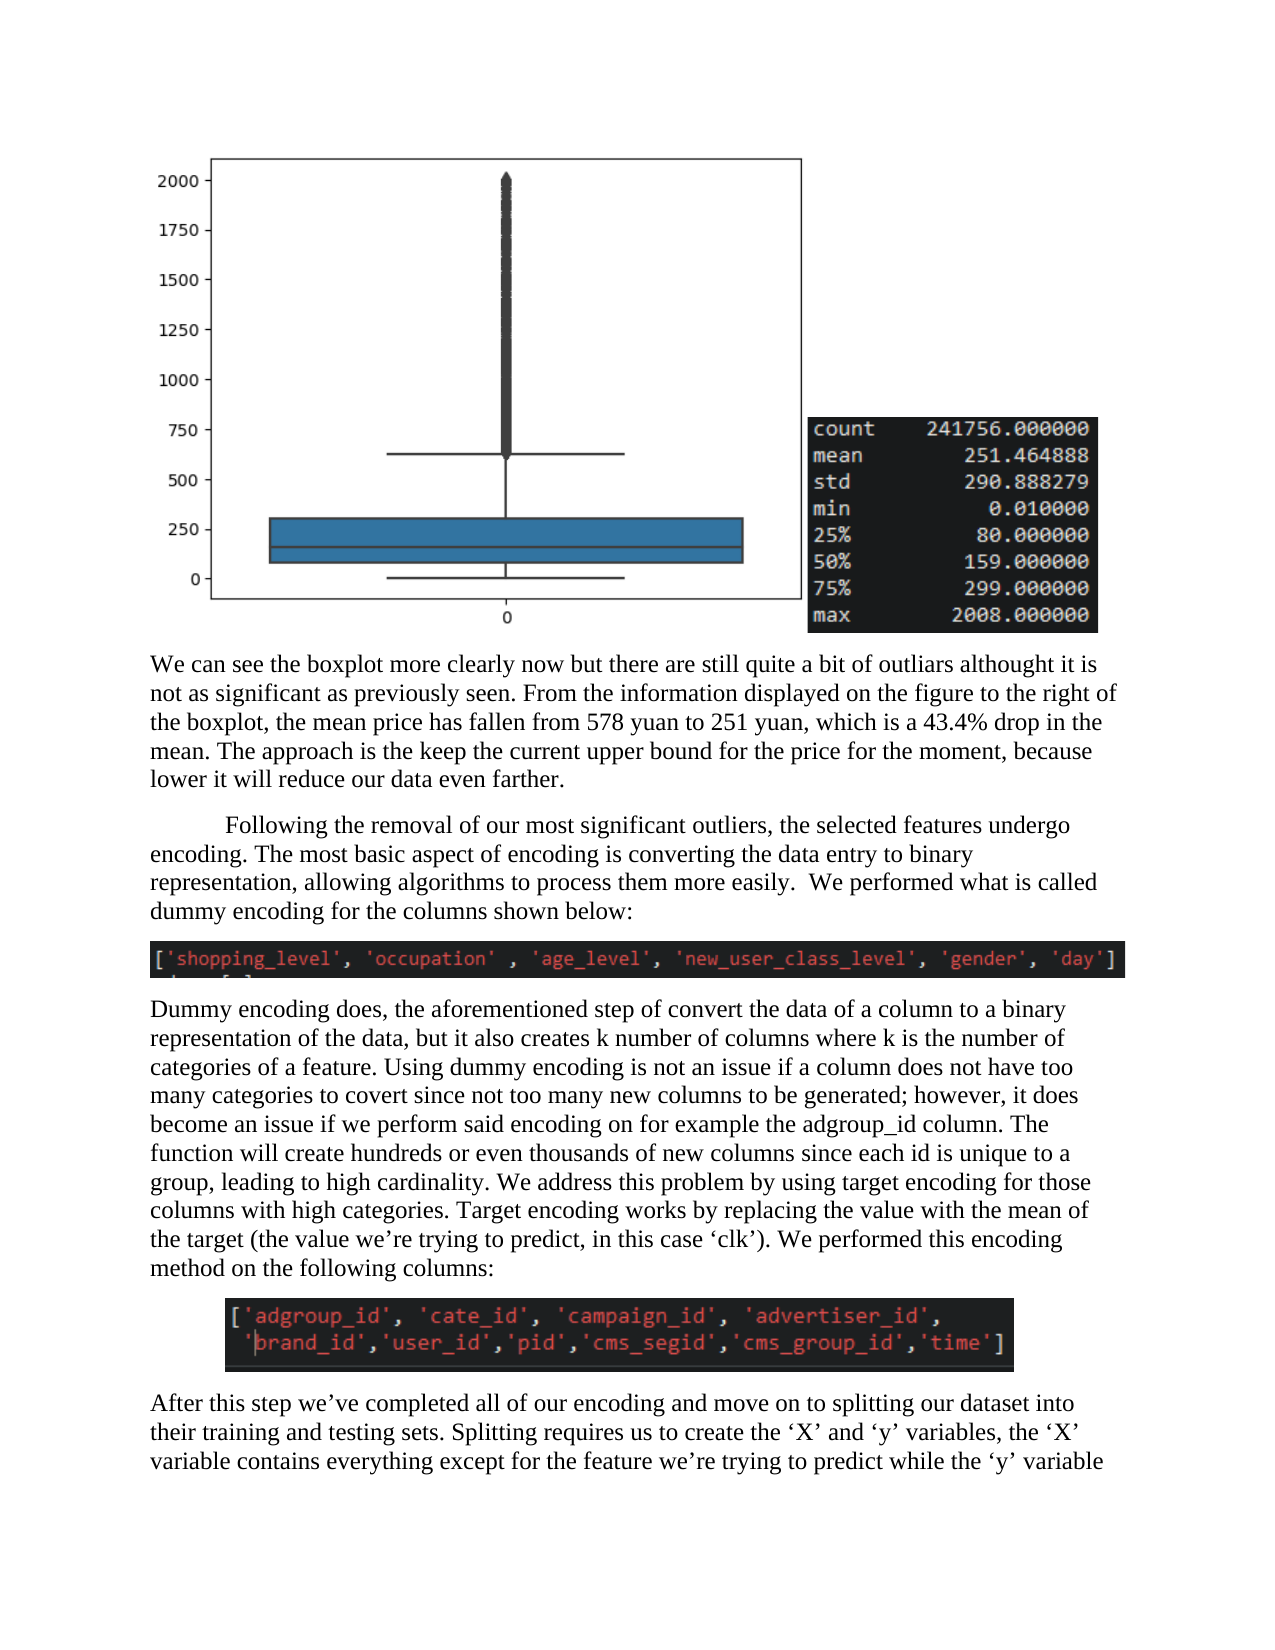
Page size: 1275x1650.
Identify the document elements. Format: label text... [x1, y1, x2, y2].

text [150, 1388, 1125, 1475]
picture [150, 941, 1125, 978]
text Dummy encoding does, the aforementioned step of convert the data of a column to a binary representation of the data, but it also creates k number of columns where k is the number of categories of a feature. Using dummy encoding is not an issue if a column does not have too many categories to covert since not too many new columns to be generated; however, it does become an issue if we perform said encoding on for example the adgroup_id column. The function will create hundreds or even thousands of new columns since each id is unique to a group, leading to high cardinality. We address this problem by using target encoding for those columns with high categories. Target encoding works by replacing the value with the mean of the target (the value we’re trying to predict, in this case ‘clk’). We performed this encoding method on the following columns: [150, 994, 1125, 1282]
picture [225, 1298, 1014, 1372]
text Following the removal of our most significant outliers, the selected features undergo encoding. The most basic aspect of encoding is converting the data entry to binary representation, allowing algorithms to process them more easily. We performed what is called dummy encoding for the columns shown below: [150, 810, 1125, 925]
picture [150, 150, 1099, 633]
text We can see the boxplot more clearly now but there are still quite a bit of outliars althought it is not as significant as previously seen. From the information displayed on the figure to the right of the boxplot, the mean price has fallen from 578 yuan to 251 yuan, which is a 43.4% drop in the mean. The approach is the keep the current upper bound for the price for the moment, because lower it will reduce our data even farther. [150, 649, 1125, 793]
